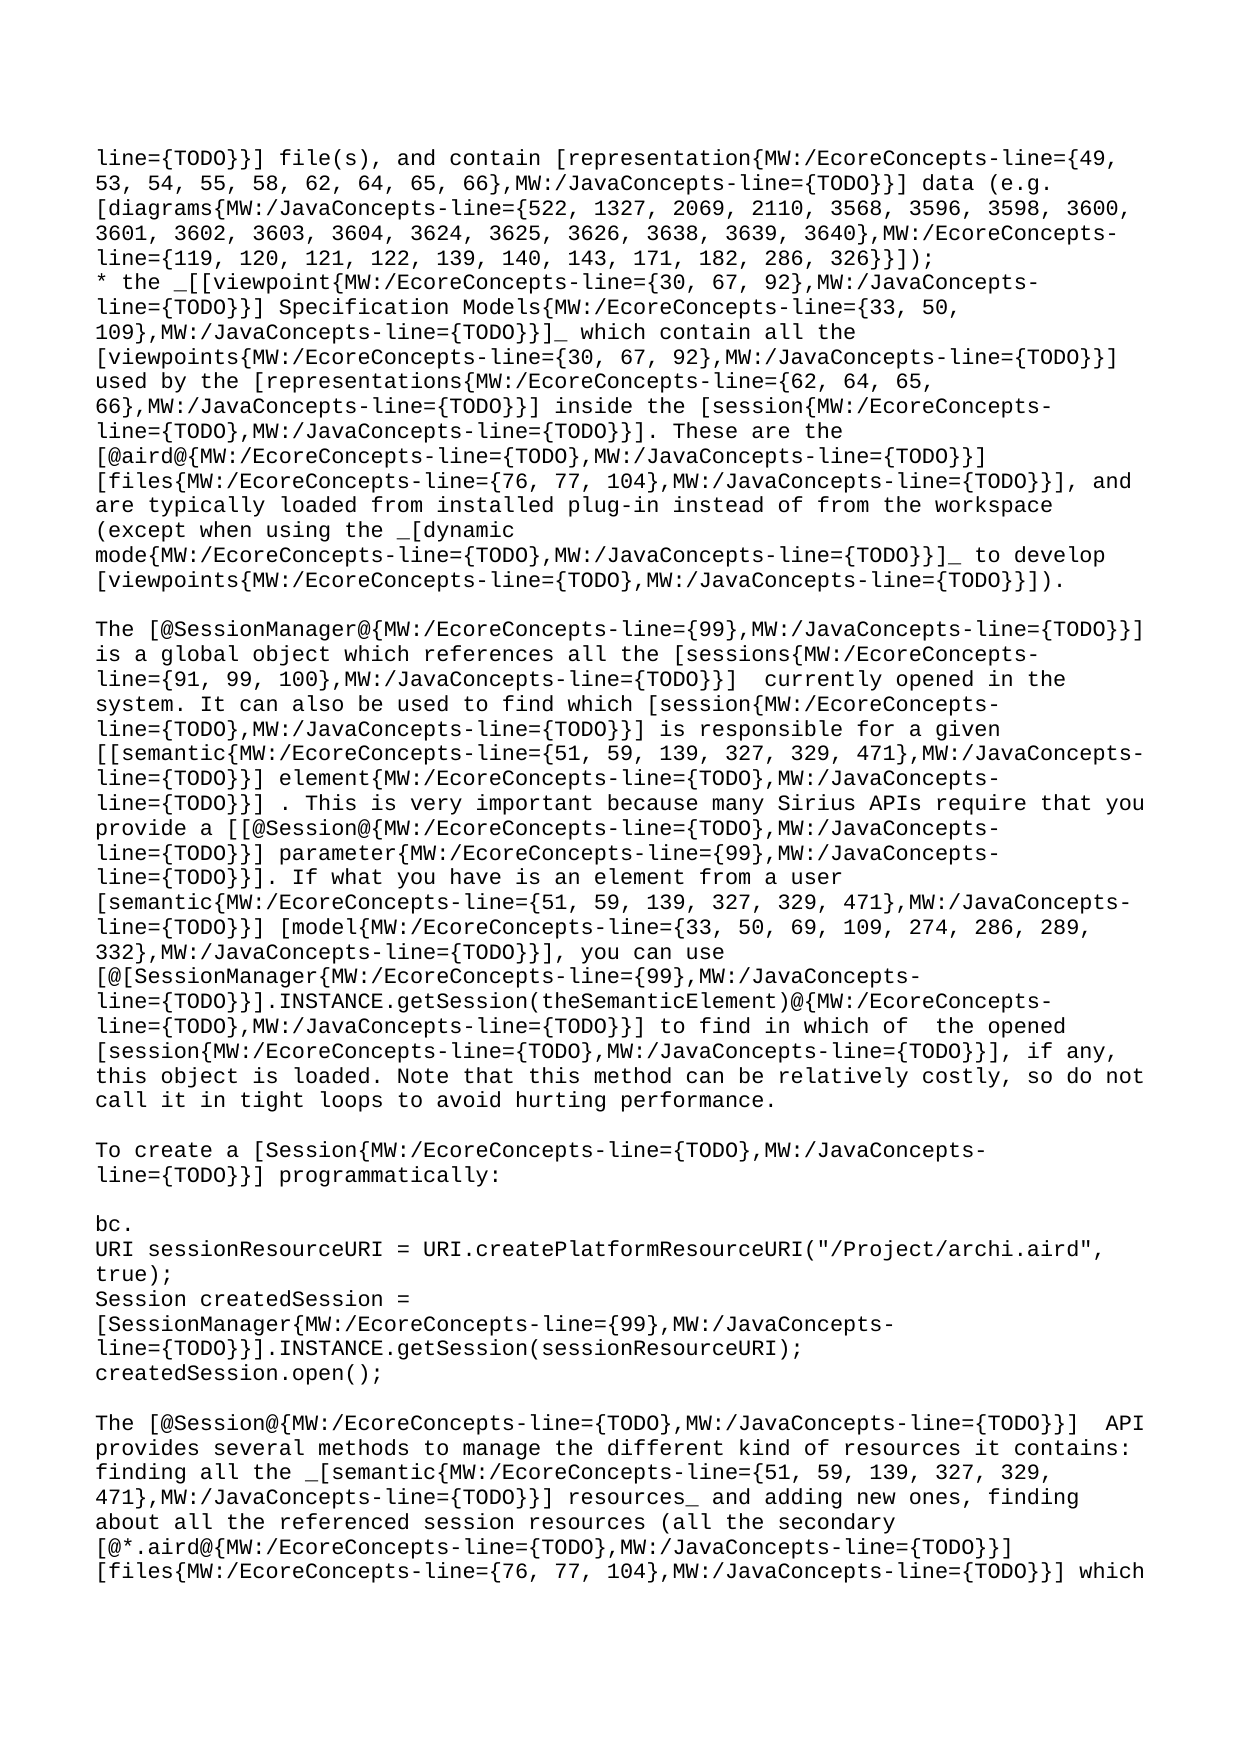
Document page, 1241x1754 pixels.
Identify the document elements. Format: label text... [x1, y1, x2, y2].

text createdSession.open(); [95, 1362, 1146, 1387]
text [95, 1412, 1146, 1586]
text To create a [Session{MW:/EcoreConcepts-line={TODO},MW:/JavaConcepts-line={TODO}}] programmatically: [95, 1139, 1146, 1189]
text Session createdSession = [SessionManager{MW:/EcoreConcepts-line={99},MW:/JavaConcepts-line={TODO}}].INSTANCE.getSession(sessionResourceURI); [95, 1288, 1146, 1362]
text URI sessionResourceURI = URI.createPlatformResourceURI("/Project/archi.aird", true); [95, 1238, 1146, 1288]
text The [@SessionManager@{MW:/EcoreConcepts-line={99},MW:/JavaConcepts-line={TODO}}] is a global object which references all the [sessions{MW:/EcoreConcepts-line={91, 99, 100},MW:/JavaConcepts-line={TODO}}] currently opened in the system. It can also be used to find which [session{MW:/EcoreConcepts-line={TODO},MW:/JavaConcepts-line={TODO}}] is responsible for a given [[semantic{MW:/EcoreConcepts-line={51, 59, 139, 327, 329, 471},MW:/JavaConcepts-line={TODO}}] element{MW:/EcoreConcepts-line={TODO},MW:/JavaConcepts-line={TODO}}] . This is very important because many Sirius APIs require that you provide a [[@Session@{MW:/EcoreConcepts-line={TODO},MW:/JavaConcepts-line={TODO}}] parameter{MW:/EcoreConcepts-line={99},MW:/JavaConcepts-line={TODO}}]. If what you have is an element from a user [semantic{MW:/EcoreConcepts-line={51, 59, 139, 327, 329, 471},MW:/JavaConcepts-line={TODO}}] [model{MW:/EcoreConcepts-line={33, 50, 69, 109, 274, 286, 289, 332},MW:/JavaConcepts-line={TODO}}], you can use [@[SessionManager{MW:/EcoreConcepts-line={99},MW:/JavaConcepts-line={TODO}}].INSTANCE.getSession(theSemanticElement)@{MW:/EcoreConcepts-line={TODO},MW:/JavaConcepts-line={TODO}}] to find in which of the opened [session{MW:/EcoreConcepts-line={TODO},MW:/JavaConcepts-line={TODO}}], if any, this object is loaded. Note that this method can be relatively costly, so do not call it in tight loops to avoid hurting performance. [95, 619, 1146, 1114]
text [95, 148, 1146, 272]
text bc. [95, 1214, 1146, 1238]
text * the _[[viewpoint{MW:/EcoreConcepts-line={30, 67, 92},MW:/JavaConcepts-line={TODO}}] Specification Models{MW:/EcoreConcepts-line={33, 50, 109},MW:/JavaConcepts-line={TODO}}]_ which contain all the [viewpoints{MW:/EcoreConcepts-line={30, 67, 92},MW:/JavaConcepts-line={TODO}}] used by the [representations{MW:/EcoreConcepts-line={62, 64, 65, 66},MW:/JavaConcepts-line={TODO}}] inside the [session{MW:/EcoreConcepts-line={TODO},MW:/JavaConcepts-line={TODO}}]. These are the [@aird@{MW:/EcoreConcepts-line={TODO},MW:/JavaConcepts-line={TODO}}] [files{MW:/EcoreConcepts-line={76, 77, 104},MW:/JavaConcepts-line={TODO}}], and are typically loaded from installed plug-in instead of from the workspace (except when using the _[dynamic mode{MW:/EcoreConcepts-line={TODO},MW:/JavaConcepts-line={TODO}}]_ to develop [viewpoints{MW:/EcoreConcepts-line={TODO},MW:/JavaConcepts-line={TODO}}]). [95, 272, 1146, 594]
